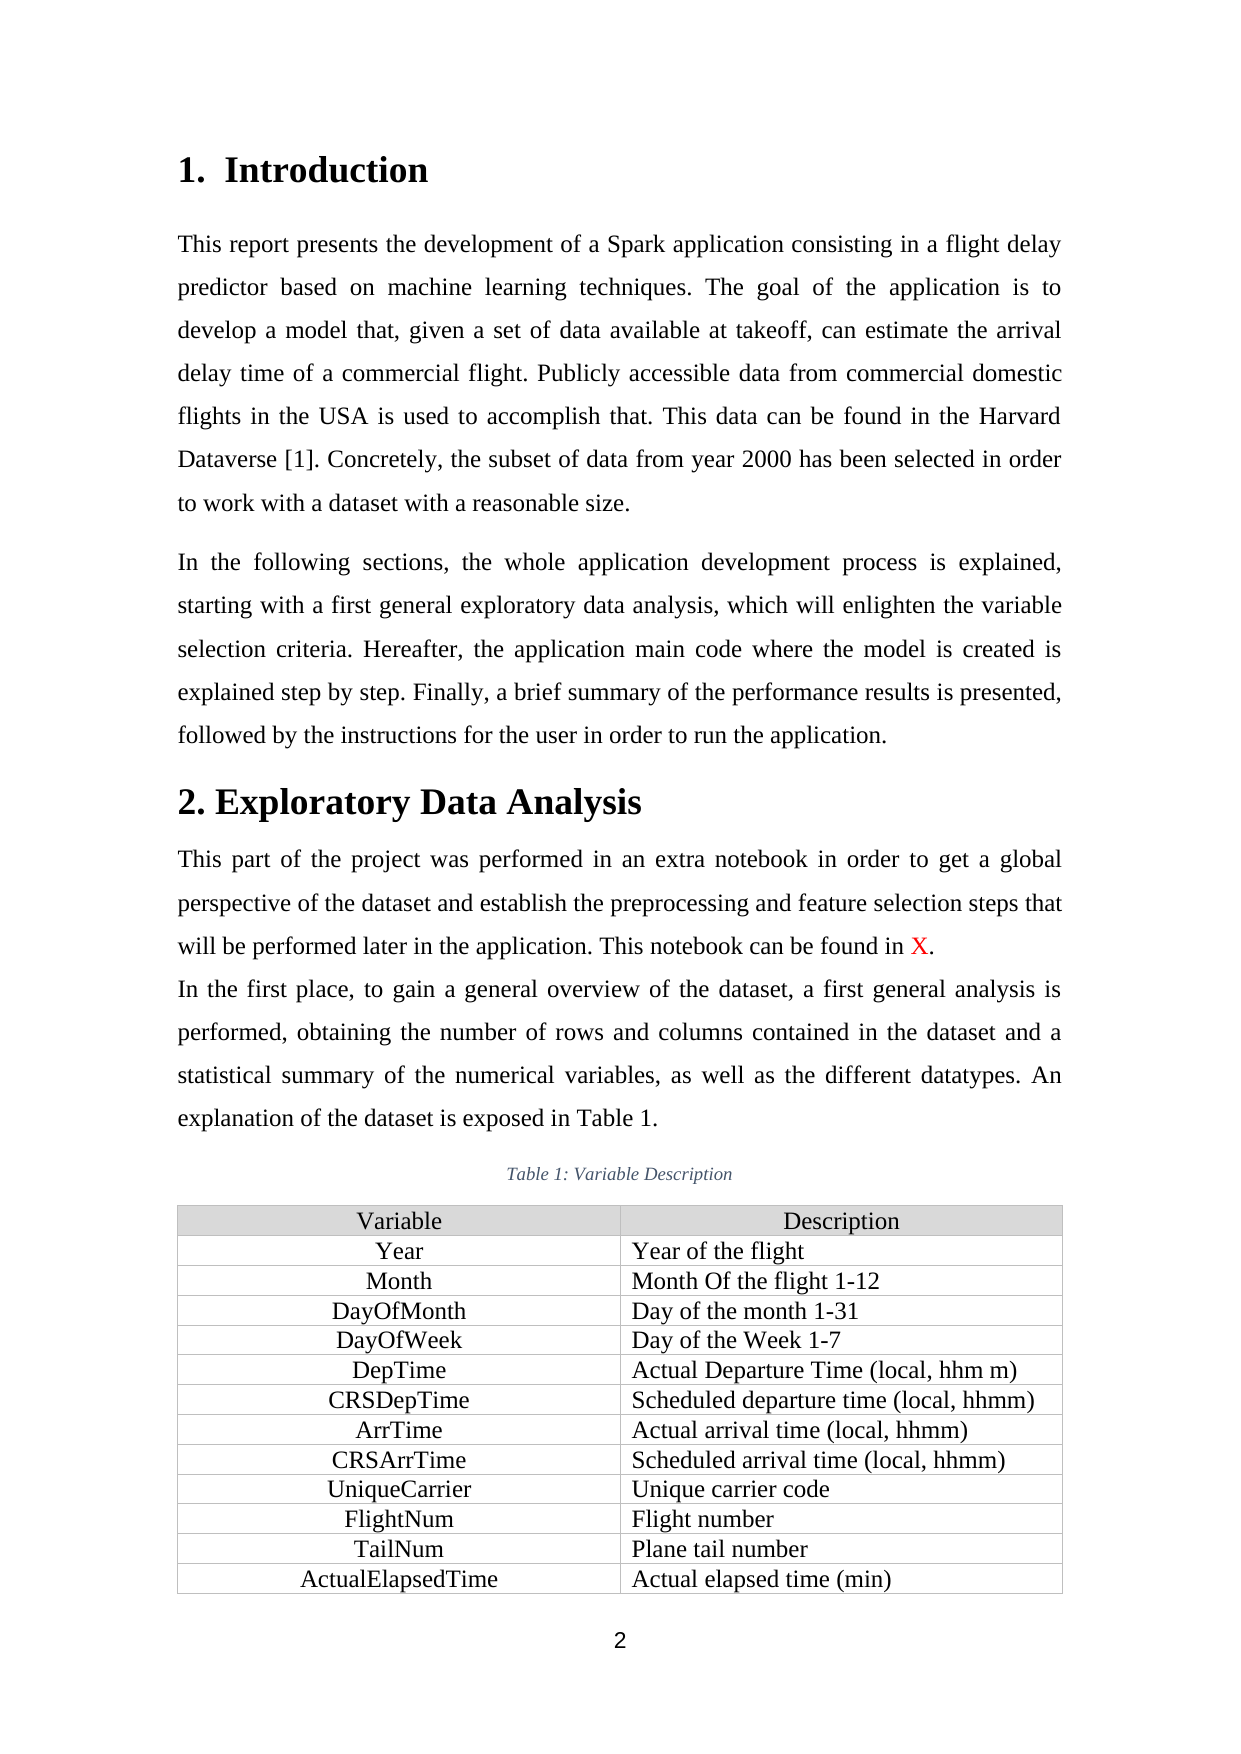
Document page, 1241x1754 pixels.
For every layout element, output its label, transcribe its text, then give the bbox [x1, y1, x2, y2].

table_cell UniqueCarrier [178, 1475, 620, 1503]
table_cell Month [178, 1266, 620, 1295]
table_cell DayOfMonth [178, 1296, 620, 1324]
table_header Variable [178, 1206, 620, 1235]
table_header Description [621, 1206, 1062, 1235]
text This report presents the development of a Spark application consisting in a flight delay predictor based on machine learning techniques. The goal of the application is to develop a model that, given a set of data available at takeoff, can estimate the arrival delay time of a commercial flight. Publicly accessible data from commercial domestic flights in the USA is used to accomplish that. This data can be found in the Harvard Dataverse [1]. Concretely, the subset of data from year 2000 has been selected in order to work with a dataset with a reasonable size. [177, 229, 1063, 516]
list Exploratory Data Analysis [177, 780, 1063, 823]
table_cell DayOfWeek [178, 1326, 620, 1354]
table_cell Scheduled departure time (local, hhmm) [621, 1385, 1062, 1414]
table_cell ActualElapsedTime [178, 1564, 620, 1593]
table_cell Month Of the flight 1-12 [621, 1266, 1062, 1295]
table_cell Unique carrier code [621, 1475, 1062, 1503]
text In the following sections, the whole application development process is explained, starting with a first general exploratory data analysis, which will enlighten the variable selection criteria. Hereafter, the application main code where the model is created is explained step by step. Finally, a brief summary of the performance results is presented, followed by the instructions for the user in order to run the application. [177, 547, 1063, 749]
table_cell Actual Departure Time (local, hhm m) [621, 1355, 1062, 1384]
table_cell CRSDepTime [178, 1385, 620, 1414]
table_cell Year of the flight [621, 1236, 1062, 1265]
table_cell Actual arrival time (local, hhmm) [621, 1415, 1062, 1444]
list In the first place, to gain a general overview of the dataset, a first general analysis is performed, obtaining the number of rows and columns contained in the dataset and a statistical summary of the numerical variables, as well as the different datatypes. An explanation of the dataset is exposed in Table 1. [177, 974, 1063, 1132]
table_cell Scheduled arrival time (local, hhmm) [621, 1445, 1062, 1473]
table_cell FlightNum [178, 1504, 620, 1533]
table_cell DepTime [178, 1355, 620, 1384]
table_cell ArrTime [178, 1415, 620, 1444]
table_cell Day of the Week 1-7 [621, 1326, 1062, 1354]
table_cell Plane tail number [621, 1534, 1062, 1563]
table_cell Year [178, 1236, 620, 1265]
table_cell CRSArrTime [178, 1445, 620, 1473]
table_cell Day of the month 1-31 [621, 1296, 1062, 1324]
text Table 1: Variable Description [177, 1163, 1063, 1184]
table_cell Actual elapsed time (min) [621, 1564, 1062, 1593]
table_cell TailNum [178, 1534, 620, 1563]
list Introduction [177, 148, 1063, 191]
list This part of the project was performed in an extra notebook in order to get a global perspective of the dataset and establish the preprocessing and feature selection steps that will be performed later in the application. This notebook can be found in X. [177, 844, 1063, 959]
table_cell Flight number [621, 1504, 1062, 1533]
